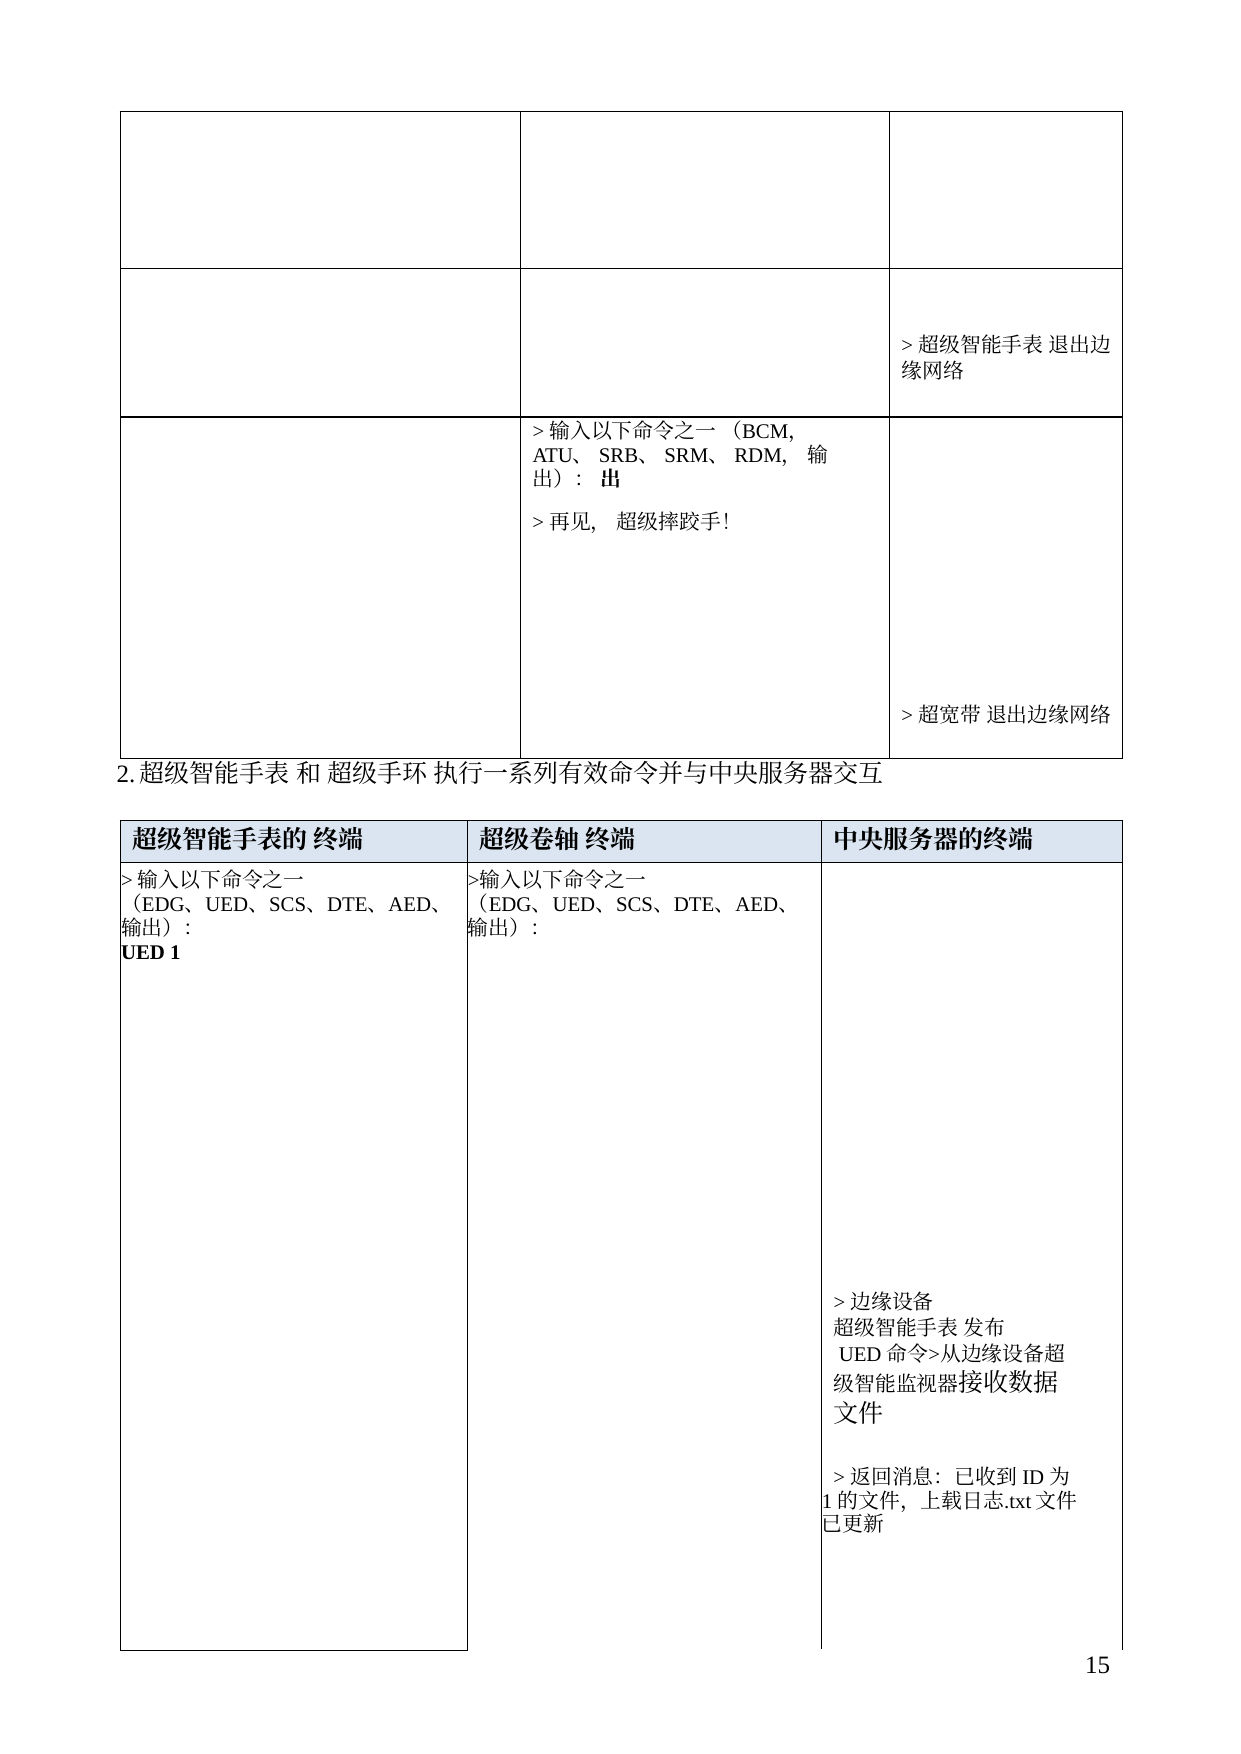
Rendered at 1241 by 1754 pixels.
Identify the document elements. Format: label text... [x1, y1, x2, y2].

table_header 超级智能手表的 终端 [121, 821, 467, 862]
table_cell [822, 863, 1122, 1649]
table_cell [121, 863, 467, 1649]
table_cell > 超级智能手表 退出边缘网络 [890, 269, 1122, 416]
table_cell [890, 112, 1122, 268]
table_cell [468, 863, 821, 1649]
table_cell [121, 418, 520, 758]
table_cell [521, 112, 889, 268]
table_cell [121, 269, 520, 416]
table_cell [121, 112, 520, 268]
table_cell [521, 269, 889, 416]
list 超级智能手表 和 超级手环 执行一系列有效命令并与中央服务器交互 [116, 759, 1123, 788]
table_cell > 输入以下命令之一 （BCM， ATU、 SRB、 SRM、 RDM， 输出）： 出 > 再见， 超级摔跤手！ [521, 418, 889, 758]
table_header 超级卷轴 终端 [468, 821, 821, 862]
table_header 中央服务器的终端 [822, 821, 1122, 862]
table_cell > 超宽带 退出边缘网络 [890, 418, 1122, 758]
